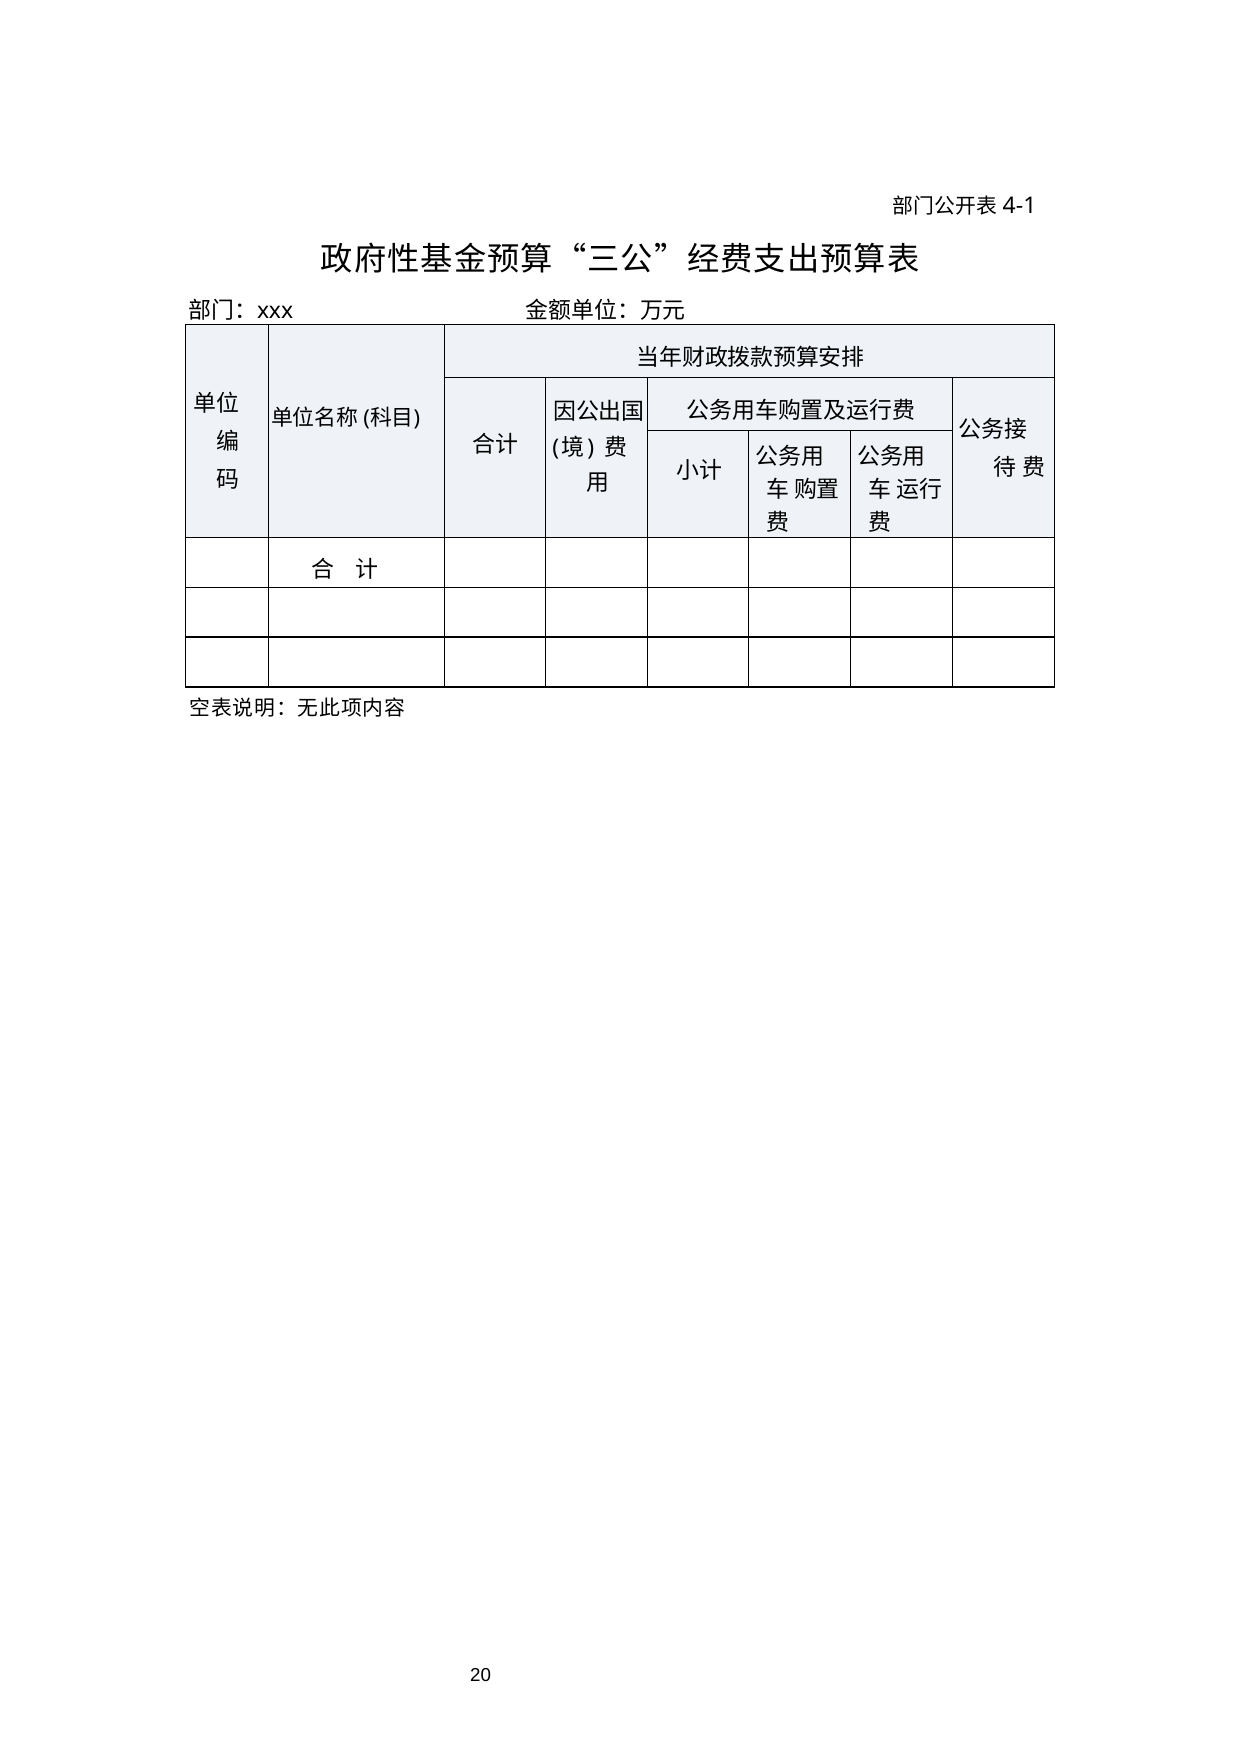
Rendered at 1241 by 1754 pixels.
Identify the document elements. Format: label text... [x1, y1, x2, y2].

table_cell [648, 638, 748, 686]
table_cell 公务用车购置及运行费 [648, 378, 952, 430]
table_cell [445, 588, 545, 636]
table_cell [546, 638, 647, 686]
table_cell 小计 [648, 431, 748, 537]
table_cell [445, 638, 545, 686]
table_cell [851, 538, 952, 587]
table_cell 公务用车 购置费 [749, 431, 850, 537]
text 空表说明：无此项内容 [189, 693, 1055, 722]
table_cell [546, 588, 647, 636]
table_cell [953, 638, 1054, 686]
table_cell [749, 638, 850, 686]
table_cell [186, 588, 268, 636]
table_cell 公务接待 费 [953, 378, 1054, 537]
table_header 部门公开表 4-1 政府性基金预算“三公”经费支出预算表 部门：xxx 金额单位：万元 [186, 153, 1054, 324]
table_cell 单位编 码 [186, 325, 268, 537]
table_cell [269, 638, 444, 686]
table_cell [648, 538, 748, 587]
table_cell 合计 [445, 378, 545, 537]
table_cell [269, 588, 444, 636]
table_cell 因公出国 (境) 费 用 [546, 378, 647, 537]
table_cell 合 计 [269, 538, 444, 587]
table_cell [851, 588, 952, 636]
table_cell [953, 538, 1054, 587]
table_cell [445, 538, 545, 587]
table_cell [851, 638, 952, 686]
table_cell [546, 538, 647, 587]
table_cell [749, 588, 850, 636]
table_cell 当年财政拨款预算安排 [445, 325, 1054, 377]
table_cell [648, 588, 748, 636]
table_cell [186, 638, 268, 686]
table_cell [953, 588, 1054, 636]
table_cell [749, 538, 850, 587]
table_cell [186, 538, 268, 587]
table_cell 公务用车 运行费 [851, 431, 952, 537]
table_cell 单位名称 (科目) [269, 325, 444, 537]
